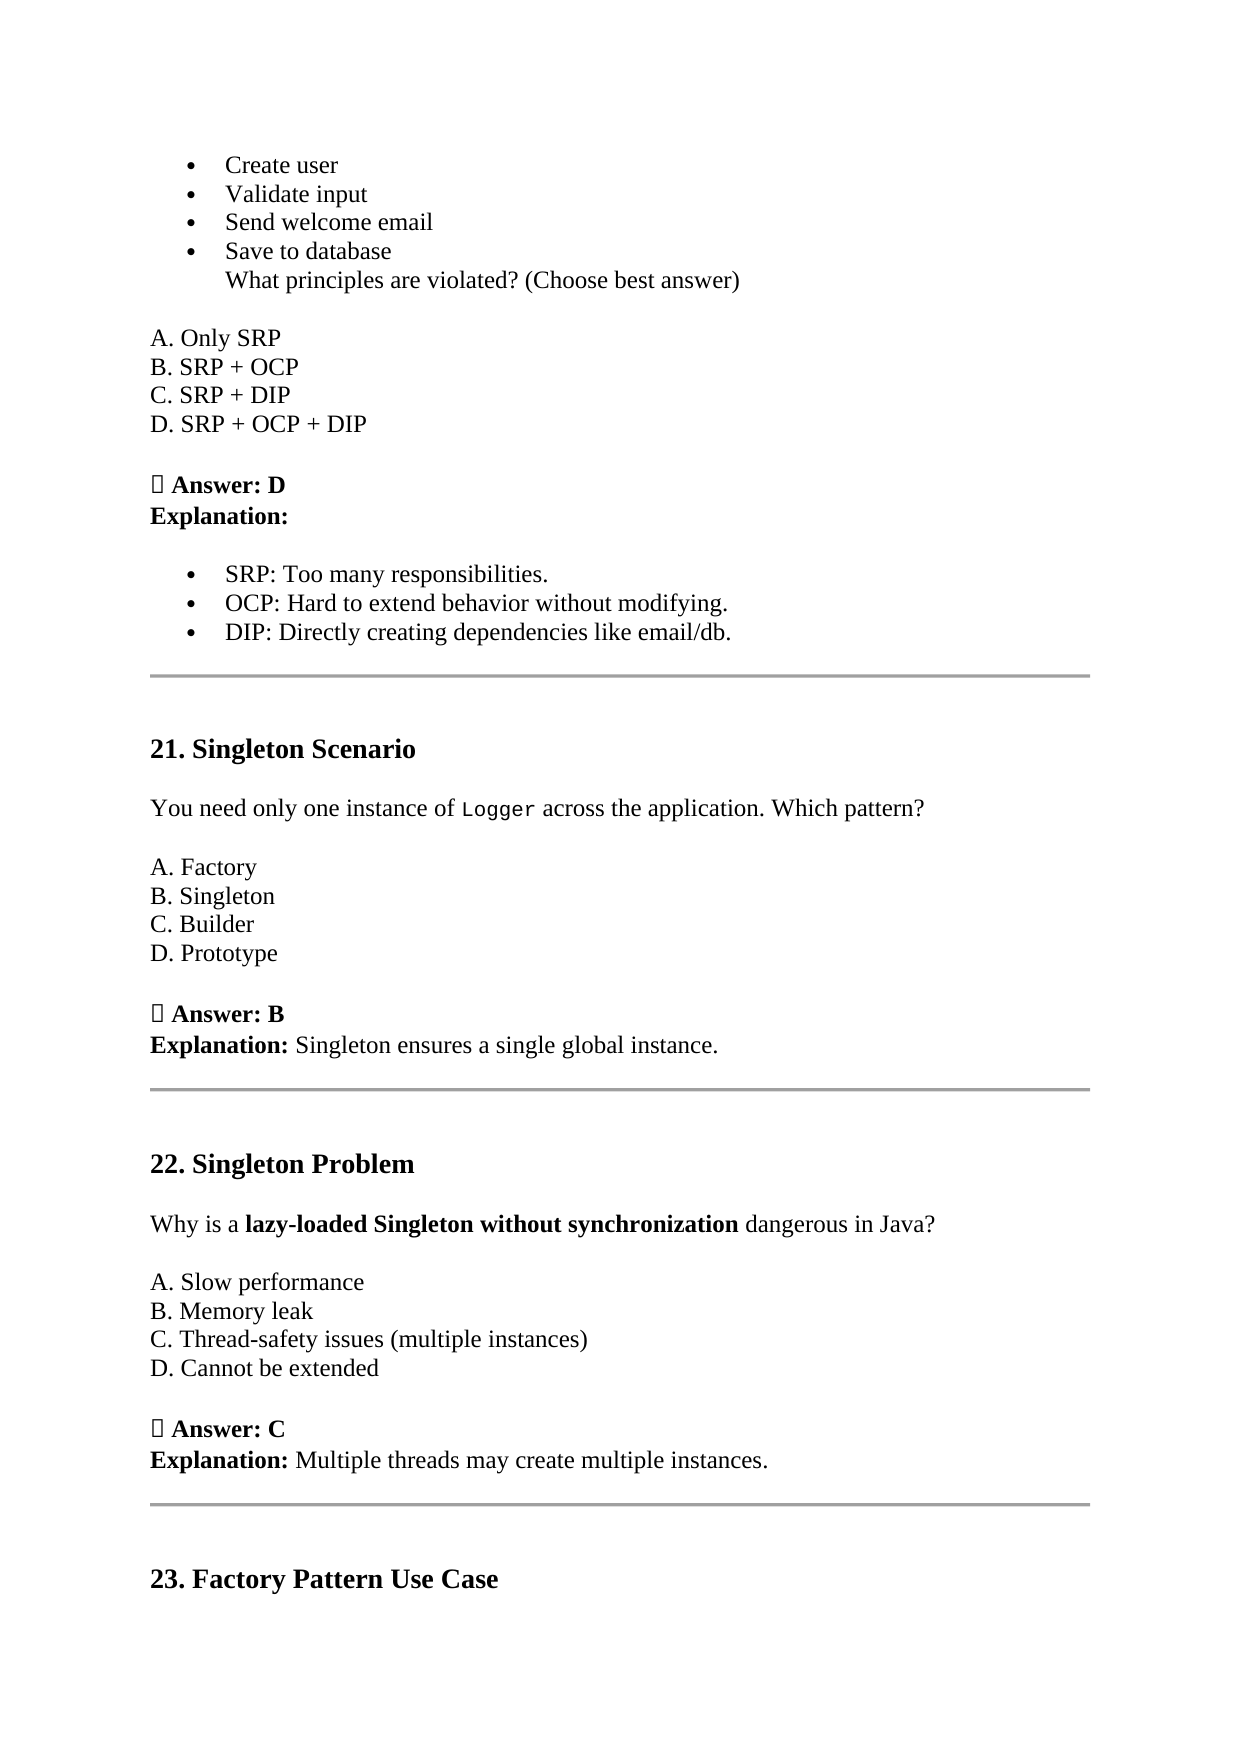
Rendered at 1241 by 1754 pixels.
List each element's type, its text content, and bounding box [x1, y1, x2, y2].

list OCP: Hard to extend behavior without modifying. [187, 588, 1090, 617]
subtitle 22. Singleton Problem [150, 1147, 1090, 1180]
text A. Slow performance B. Memory leak C. Thread-safety issues (multiple instances) D. Cannot be extended [150, 1267, 1090, 1382]
subtitle 21. Singleton Scenario [150, 732, 1090, 764]
list SRP: Too many responsibilities. [187, 559, 1090, 588]
subtitle 23. Factory Pattern Use Case [150, 1562, 1090, 1595]
text A. Only SRP B. SRP + OCP C. SRP + DIP D. SRP + OCP + DIP [150, 323, 1090, 438]
text You need only one instance of Logger across the application. Which pattern? [150, 793, 1090, 823]
list Send welcome email [187, 207, 1090, 236]
text A. Factory B. Singleton C. Builder D. Prototype [150, 852, 1090, 967]
list Validate input [187, 179, 1090, 207]
list Save to database What principles are violated? (Choose best answer) [187, 236, 1090, 294]
text ✅ Answer: C Explanation: Multiple threads may create multiple instances. [150, 1411, 1090, 1474]
text ✅ Answer: B Explanation: Singleton ensures a single global instance. [150, 996, 1090, 1059]
list Create user [187, 150, 1090, 179]
text Why is a lazy-loaded Singleton without synchronization dangerous in Java? [150, 1209, 1090, 1238]
text ✅ Answer: D Explanation: [150, 467, 1090, 530]
list DIP: Directly creating dependencies like email/db. [187, 617, 1090, 645]
